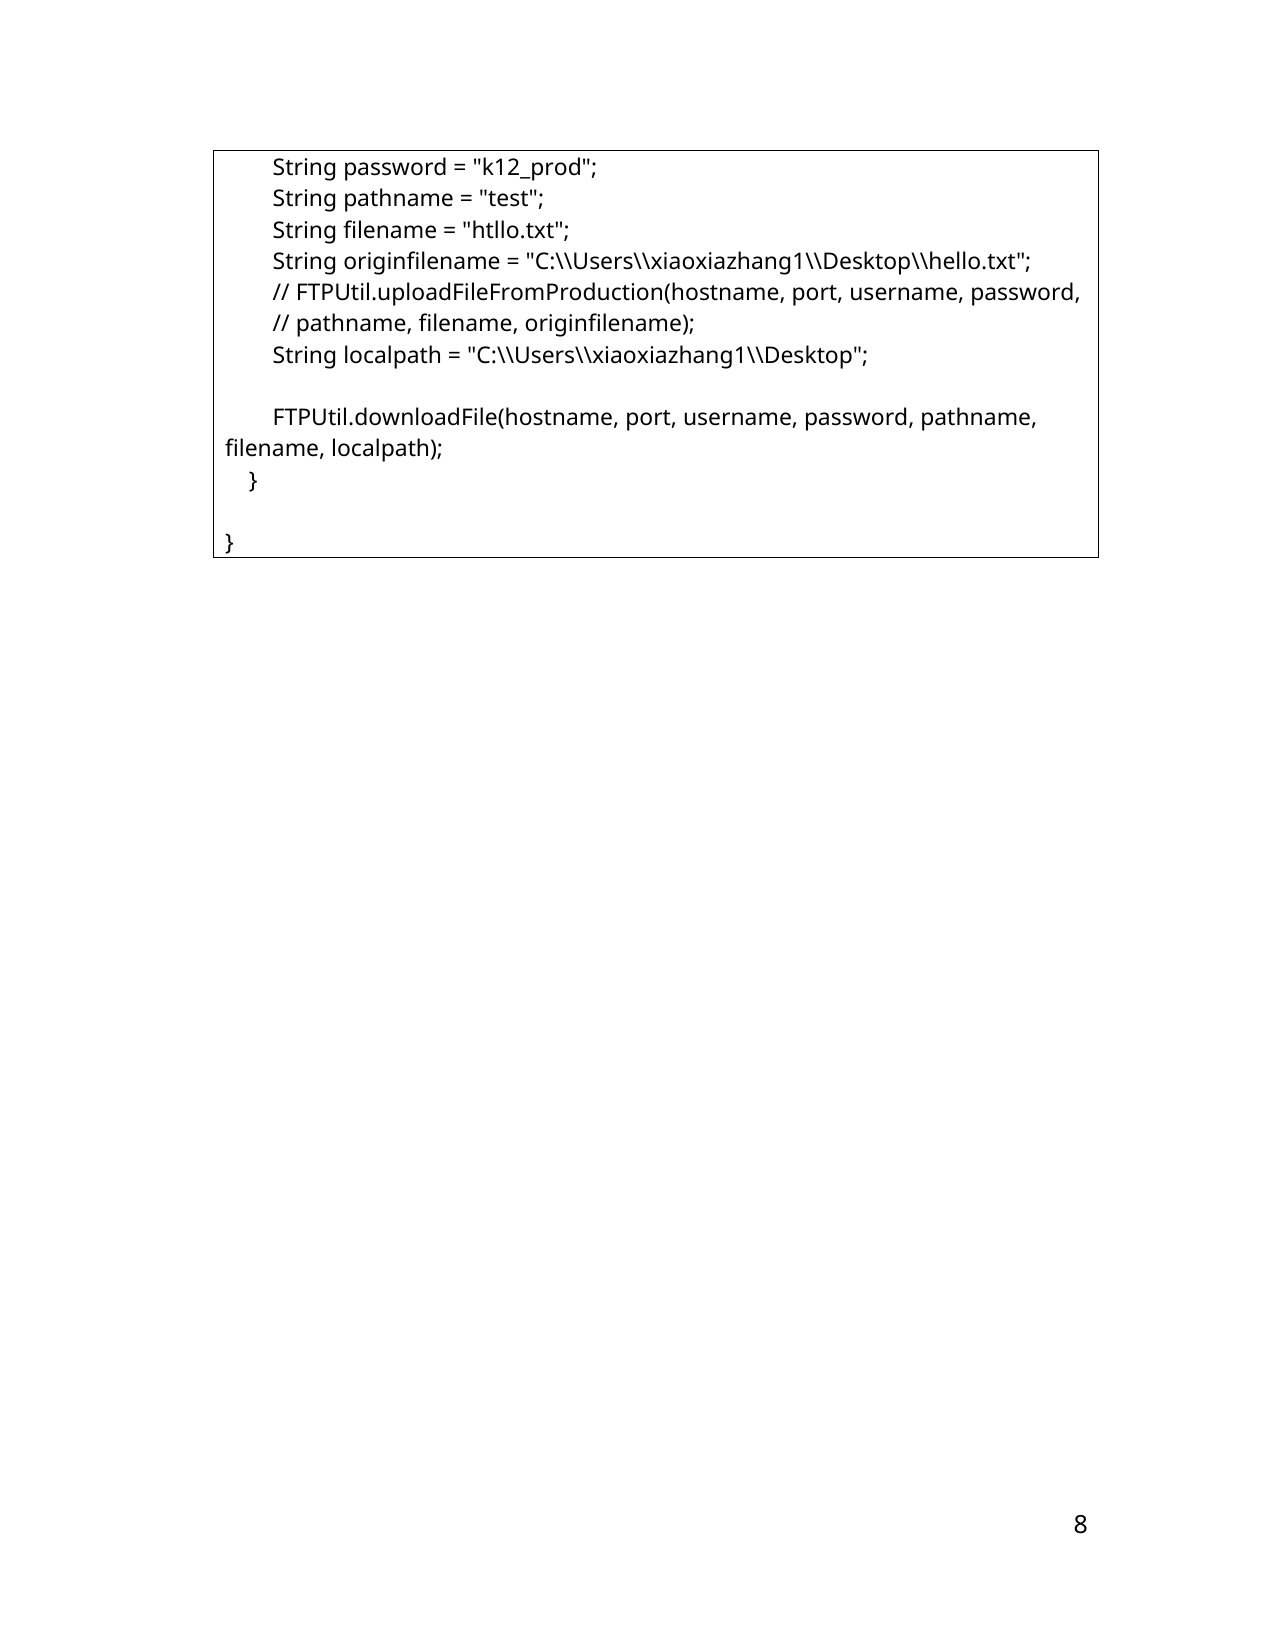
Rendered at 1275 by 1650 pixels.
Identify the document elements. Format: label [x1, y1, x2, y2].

table_header [214, 151, 1098, 557]
